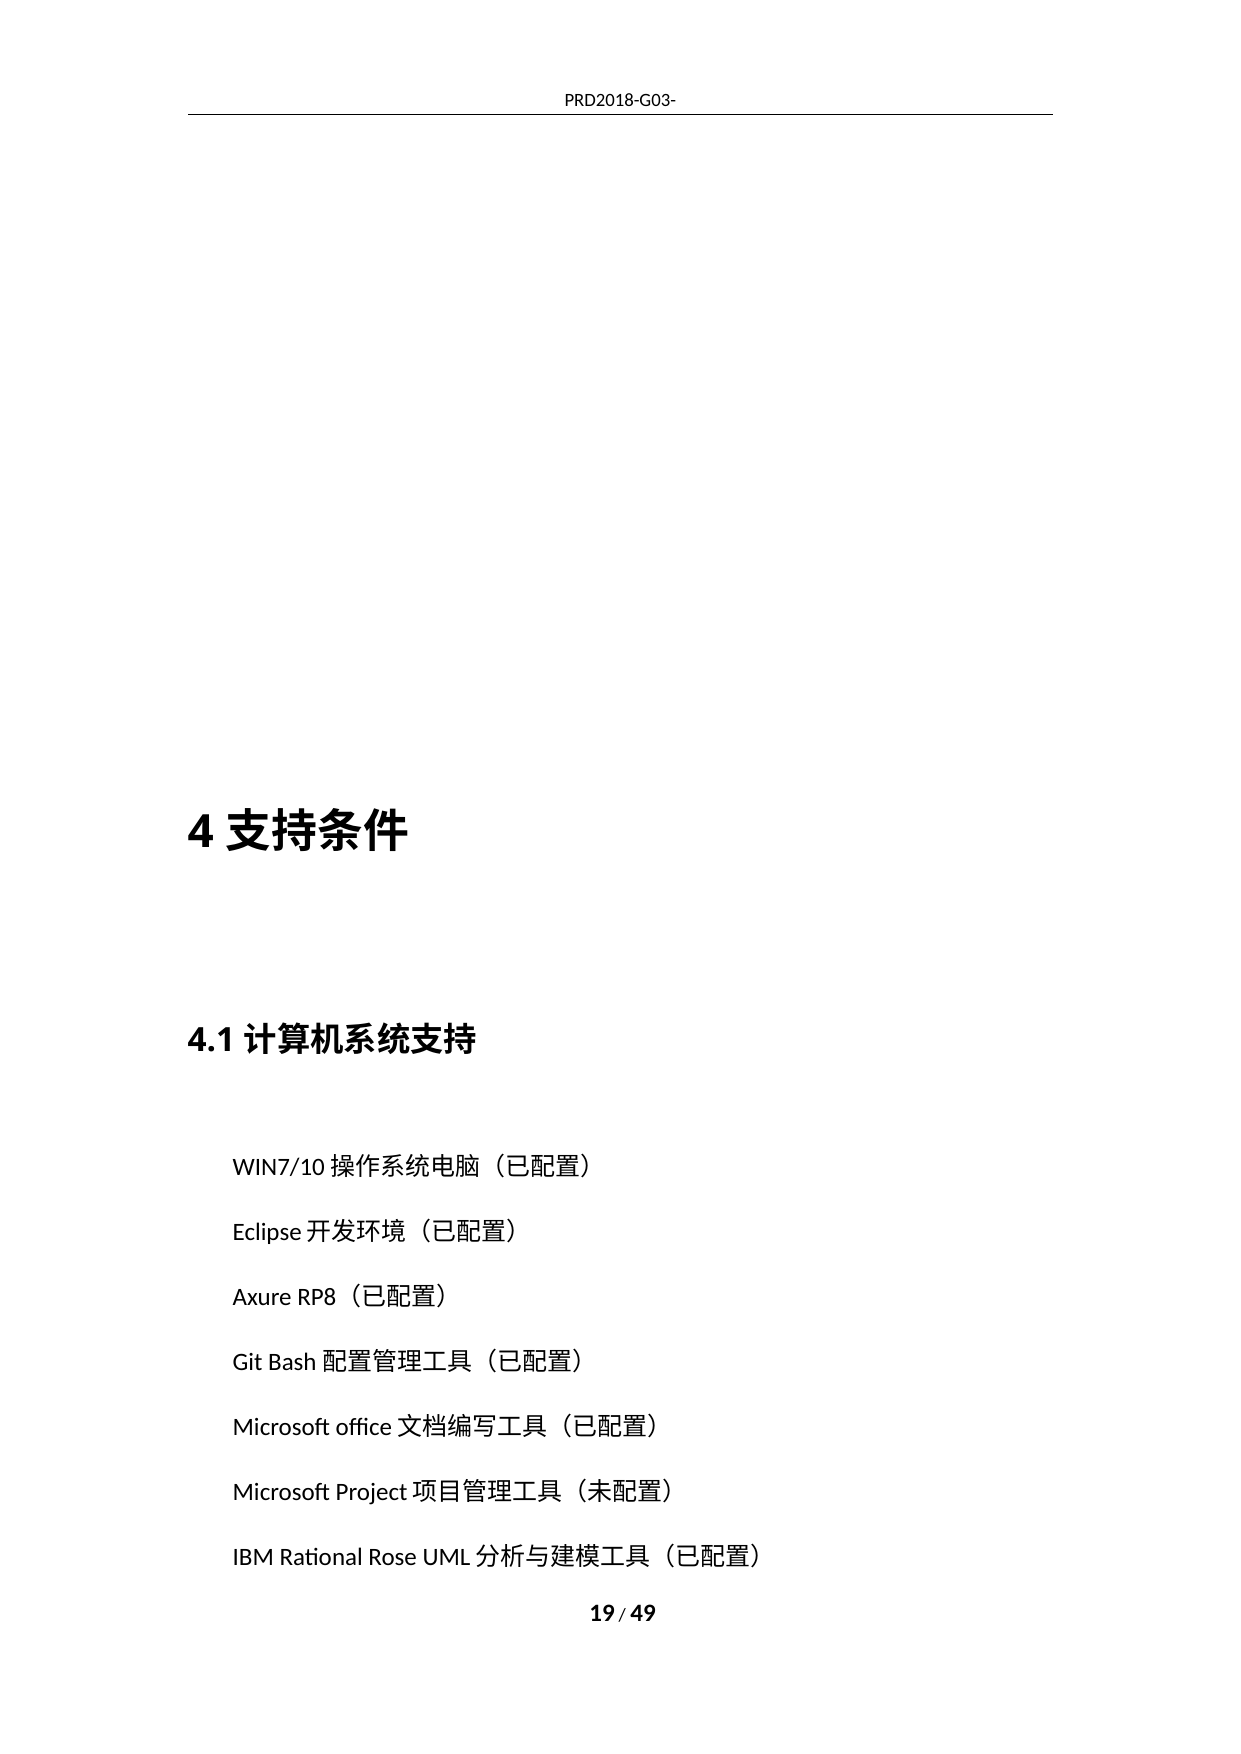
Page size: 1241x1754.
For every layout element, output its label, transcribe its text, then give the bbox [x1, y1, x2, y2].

text Eclipse开发环境（已配置） [187, 1197, 1053, 1262]
subtitle 4.1 计算机系统支持 [187, 1004, 1053, 1069]
text Microsoft office 文档编写工具（已配置） [187, 1392, 1053, 1457]
text IBM Rational Rose UML分析与建模工具（已配置） [187, 1522, 1053, 1587]
text Microsoft Project项目管理工具（未配置） [187, 1457, 1053, 1522]
text Git Bash 配置管理工具（已配置） [187, 1327, 1053, 1392]
subtitle 4 支持条件 [187, 779, 1053, 876]
text Axure RP8（已配置） [187, 1262, 1053, 1327]
text WIN7/10操作系统电脑（已配置） [187, 1132, 1053, 1197]
